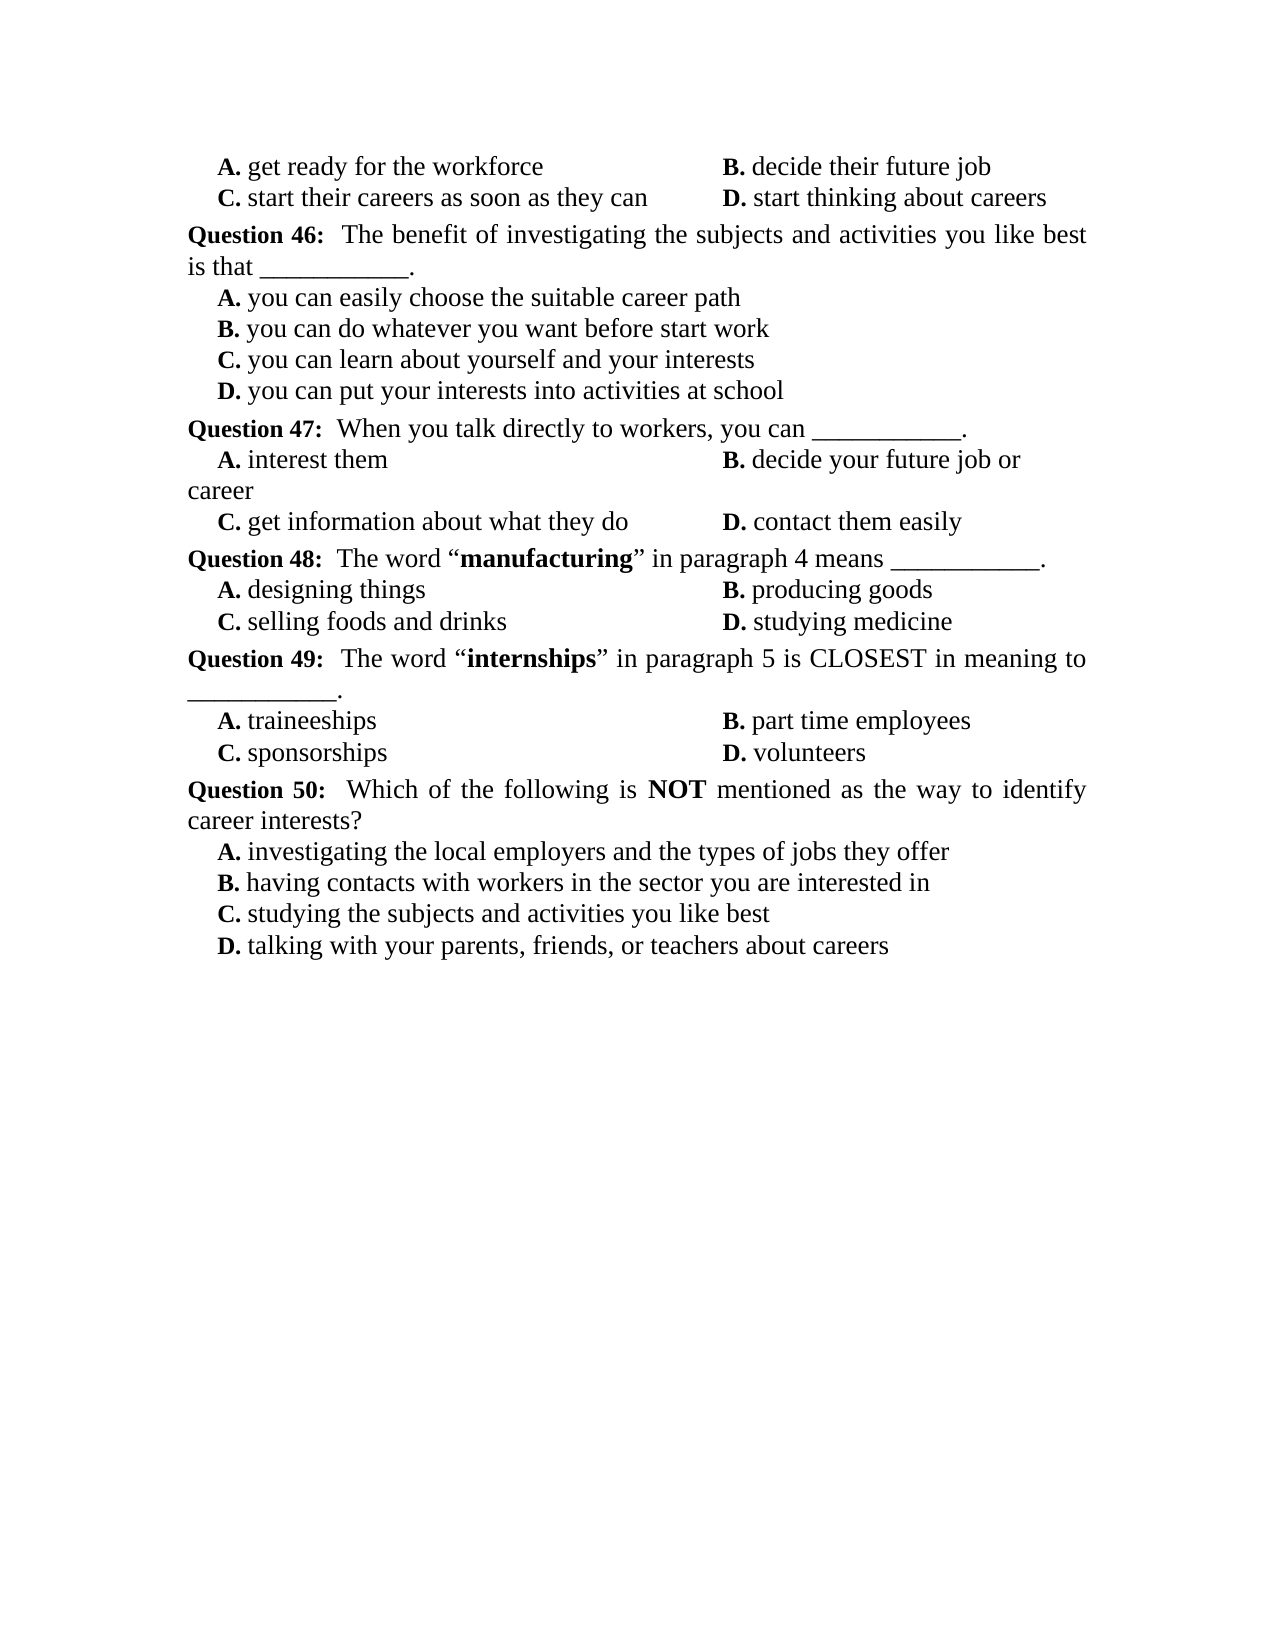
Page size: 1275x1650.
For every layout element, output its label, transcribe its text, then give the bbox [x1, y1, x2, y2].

text C. studying the subjects and activities you like best [187, 898, 1087, 929]
text Question 50: Which of the following is NOT mentioned as the way to identify career interests? [187, 773, 1087, 835]
text C. you can learn about yourself and your interests [187, 343, 1087, 374]
text D. you can put your interests into activities at school [187, 374, 1087, 405]
text D. talking with your parents, friends, or teachers about careers [187, 929, 1087, 960]
text A. investigating the local employers and the types of jobs they offer [187, 835, 1087, 866]
text B. having contacts with workers in the sector you are interested in [187, 866, 1087, 898]
text C. sponsorships D. volunteers [187, 736, 1087, 767]
text A. traineeships B. part time employees [187, 704, 1087, 736]
text A. get ready for the workforce B. decide their future job [187, 150, 1087, 181]
text C. get information about what they do D. contact them easily [187, 505, 1087, 536]
text Question 47: When you talk directly to workers, you can ___________. [187, 412, 1087, 443]
text C. selling foods and drinks D. studying medicine [187, 605, 1087, 636]
text Question 46: The benefit of investigating the subjects and activities you like best is that ___________. [187, 218, 1087, 281]
text B. you can do whatever you want before start work [187, 312, 1087, 343]
text A. interest them B. decide your future job or career [187, 443, 1087, 505]
text C. start their careers as soon as they can D. start thinking about careers [187, 181, 1087, 212]
text A. you can easily choose the suitable career path [187, 281, 1087, 312]
text Question 49: The word “internships” in paragraph 5 is CLOSEST in meaning to ___________. [187, 642, 1087, 704]
text Question 48: The word “manufacturing” in paragraph 4 means ___________. [187, 542, 1087, 574]
text A. designing things B. producing goods [187, 574, 1087, 605]
